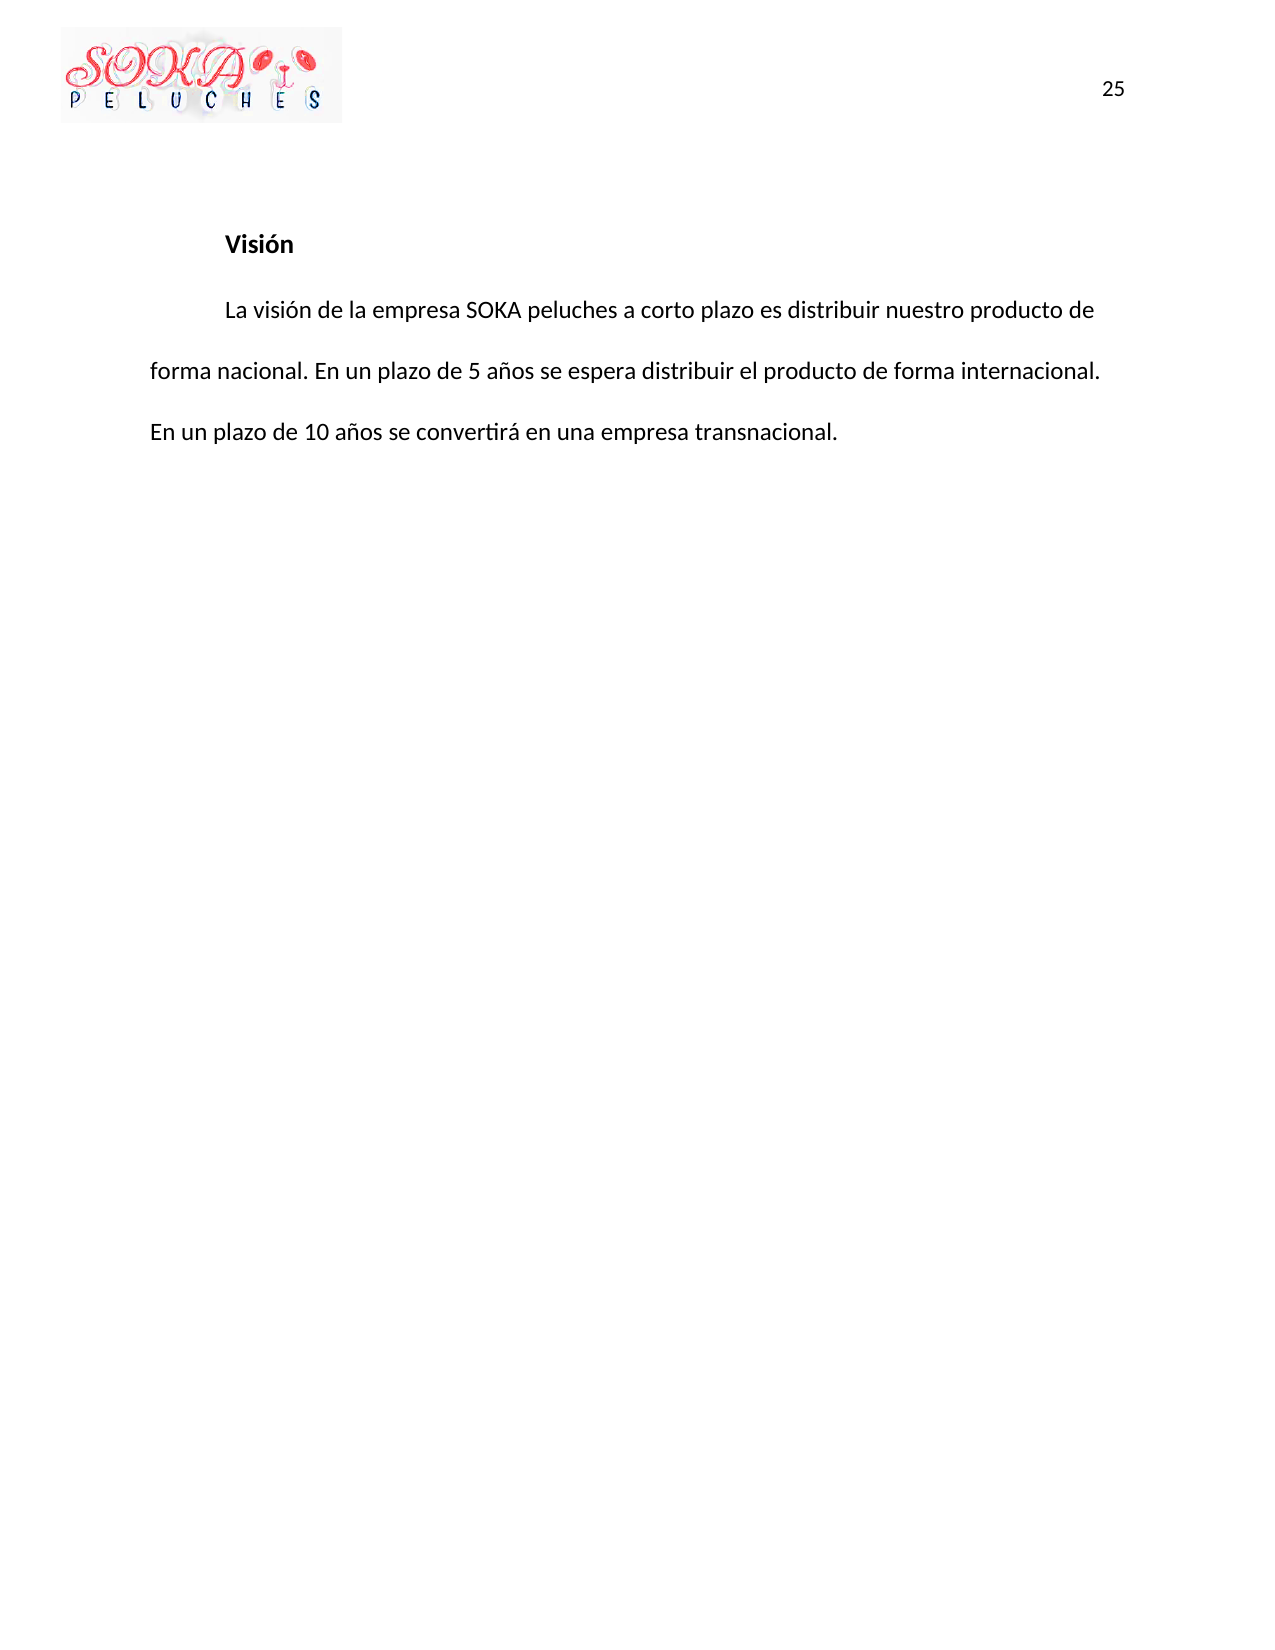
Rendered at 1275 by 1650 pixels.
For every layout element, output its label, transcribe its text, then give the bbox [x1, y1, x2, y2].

subtitle Visión [150, 228, 1125, 261]
text La visión de la empresa SOKA peluches a corto plazo es distribuir nuestro producto de forma nacional. En un plazo de 5 años se espera distribuir el producto de forma internacional. En un plazo de 10 años se convertirá en una empresa transnacional. [150, 294, 1125, 446]
picture [60, 27, 343, 123]
